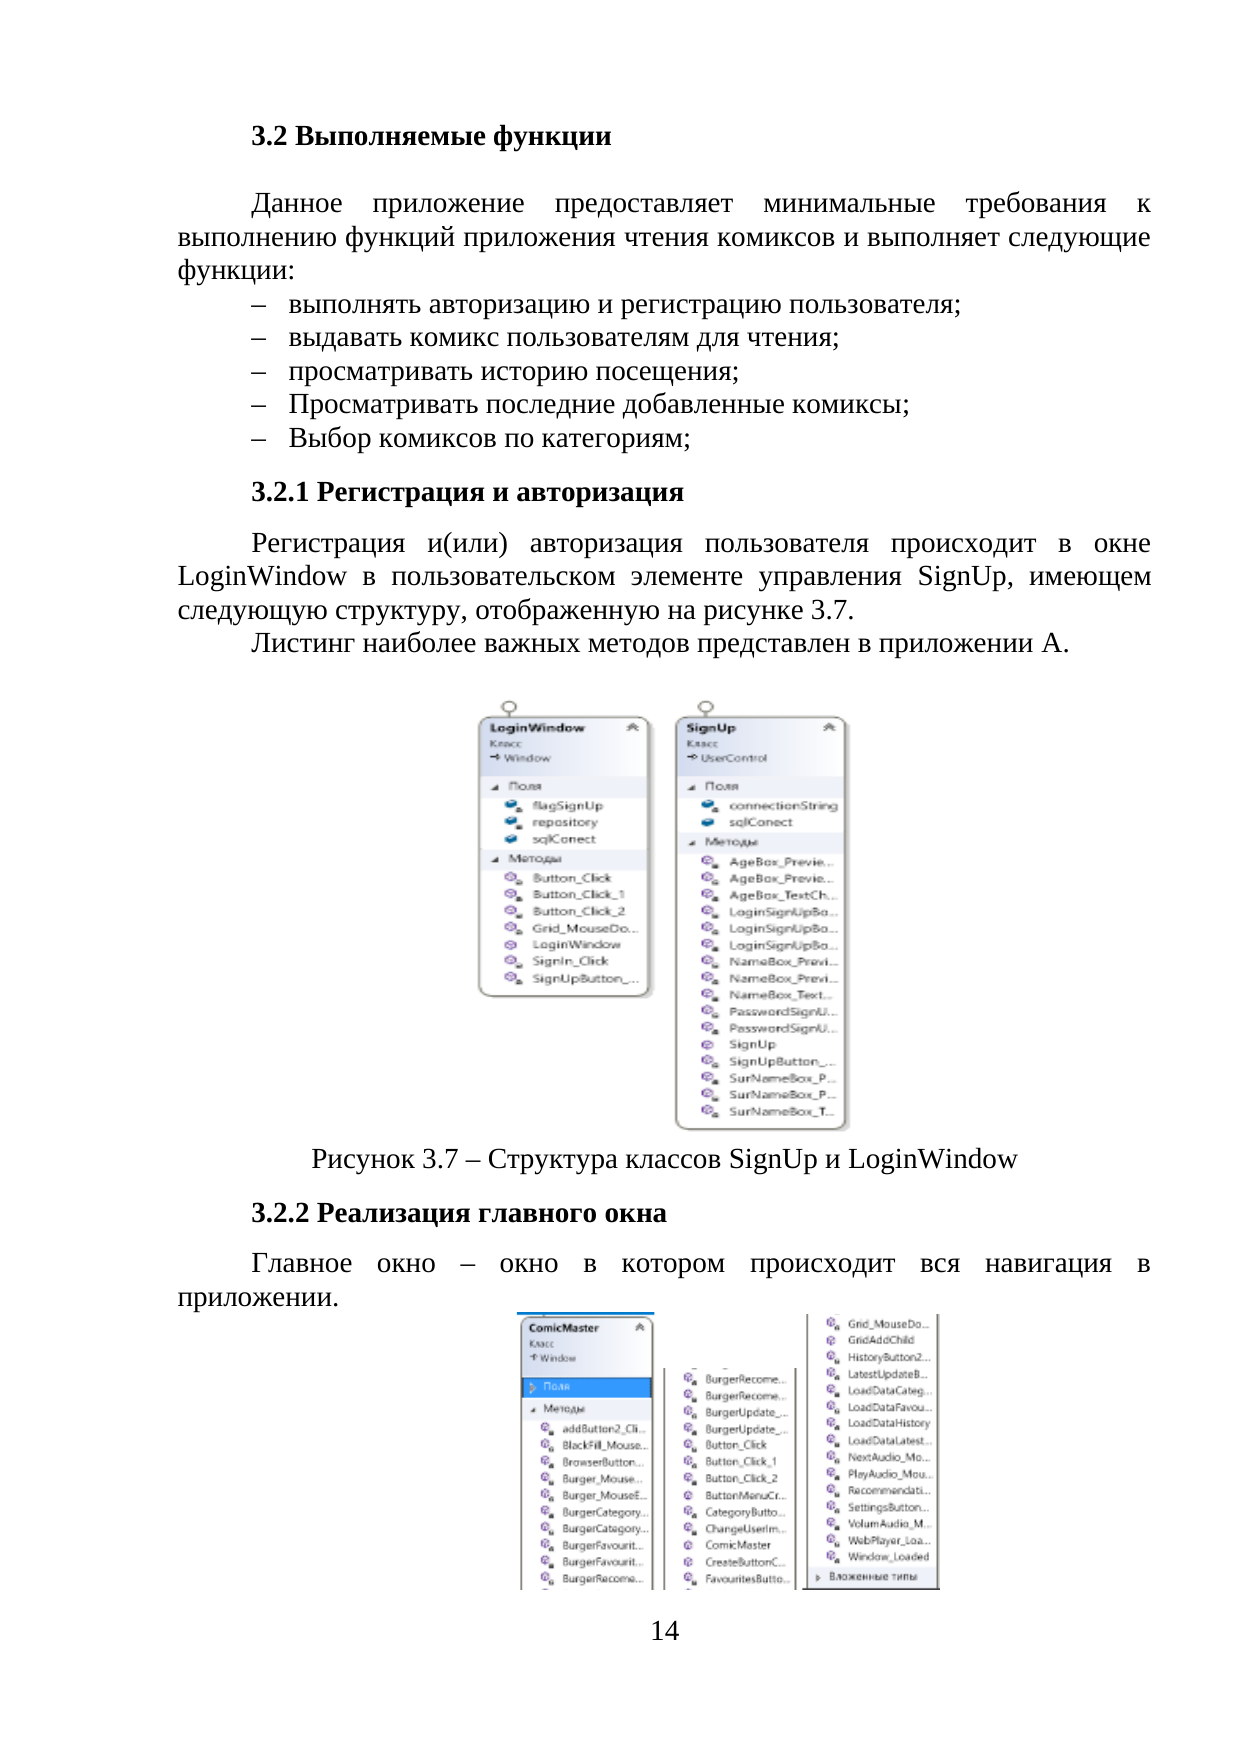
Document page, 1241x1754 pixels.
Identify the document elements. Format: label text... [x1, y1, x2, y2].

text 3.2.1 Регистрация и авторизация [177, 474, 1152, 508]
text Листинг наиболее важных методов представлен в приложении A. [177, 625, 1152, 659]
picture [802, 1314, 940, 1590]
text 3.2 Выполняемые функции [177, 118, 1152, 152]
picture [516, 1312, 655, 1590]
text Главное окно – окно в котором происходит вся навигация в приложении. [177, 1246, 1152, 1313]
text Рисунок 3.7 – Структура классов SignUp и LoginWindow [177, 1141, 1152, 1174]
list выдавать комикс пользователям для чтения; [251, 319, 1152, 353]
text Данное приложение предоставляет минимальные требования к выполнению функций приложения чтения комиксов и выполняет следующие функции: [177, 185, 1152, 286]
picture [446, 692, 883, 1141]
list Выбор комиксов по категориям; [251, 420, 1152, 453]
text Регистрация и(или) авторизация пользователя происходит в окне LoginWindow в пользовательском элементе управления SignUp, имеющем следующую структуру, отображенную на рисунке 3.7. [177, 525, 1152, 625]
picture [659, 1368, 798, 1590]
text 3.2.2 Реализация главного окна [177, 1195, 1152, 1229]
list выполнять авторизацию и регистрацию пользователя; [251, 286, 1152, 319]
list Просматривать последние добавленные комиксы; [251, 386, 1152, 420]
list просматривать историю посещения; [251, 353, 1152, 386]
